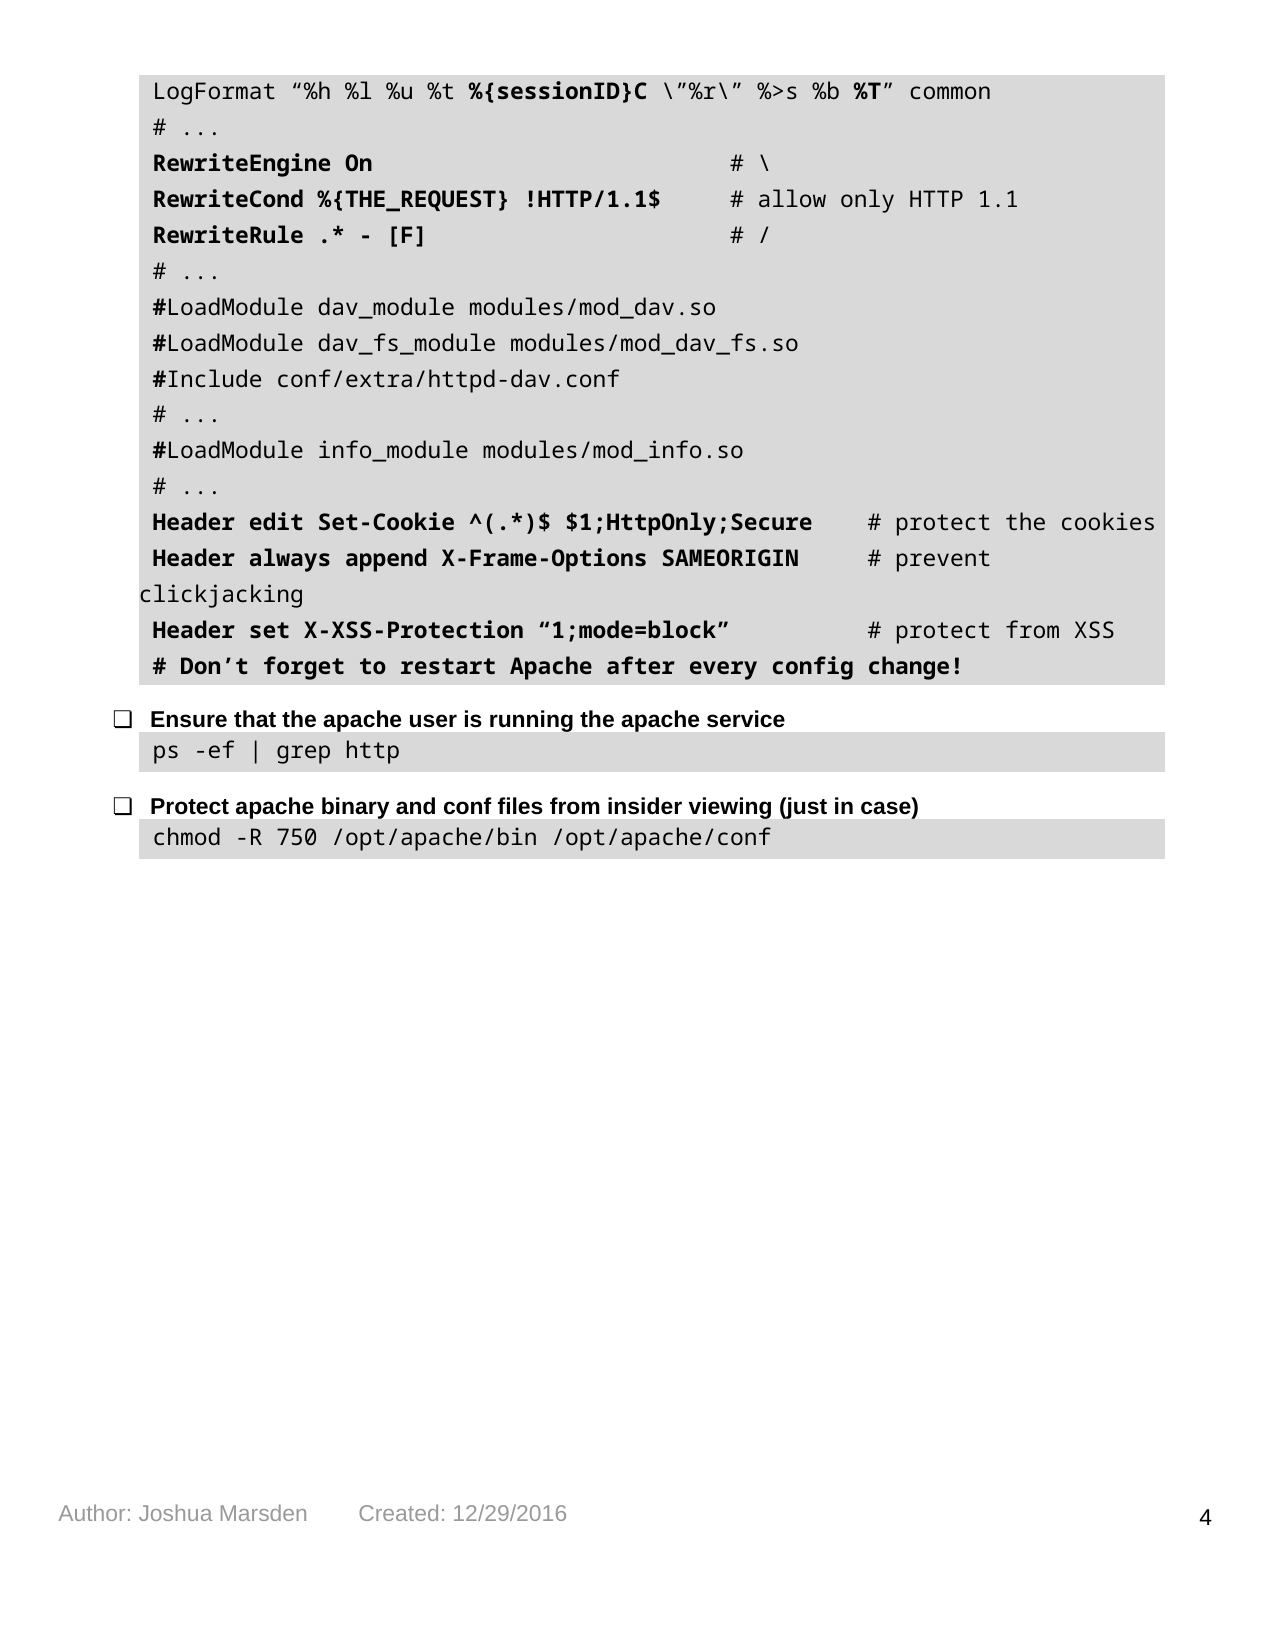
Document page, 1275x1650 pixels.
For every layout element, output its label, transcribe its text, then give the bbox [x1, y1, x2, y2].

list Protect apache binary and conf files from insider viewing (just in case) [112, 793, 1200, 819]
table_header ps -ef | grep http [139, 732, 1165, 772]
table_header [139, 75, 1165, 685]
list Ensure that the apache user is running the apache service [112, 706, 1200, 732]
table_header chmod -R 750 /opt/apache/bin /opt/apache/conf [139, 819, 1165, 859]
